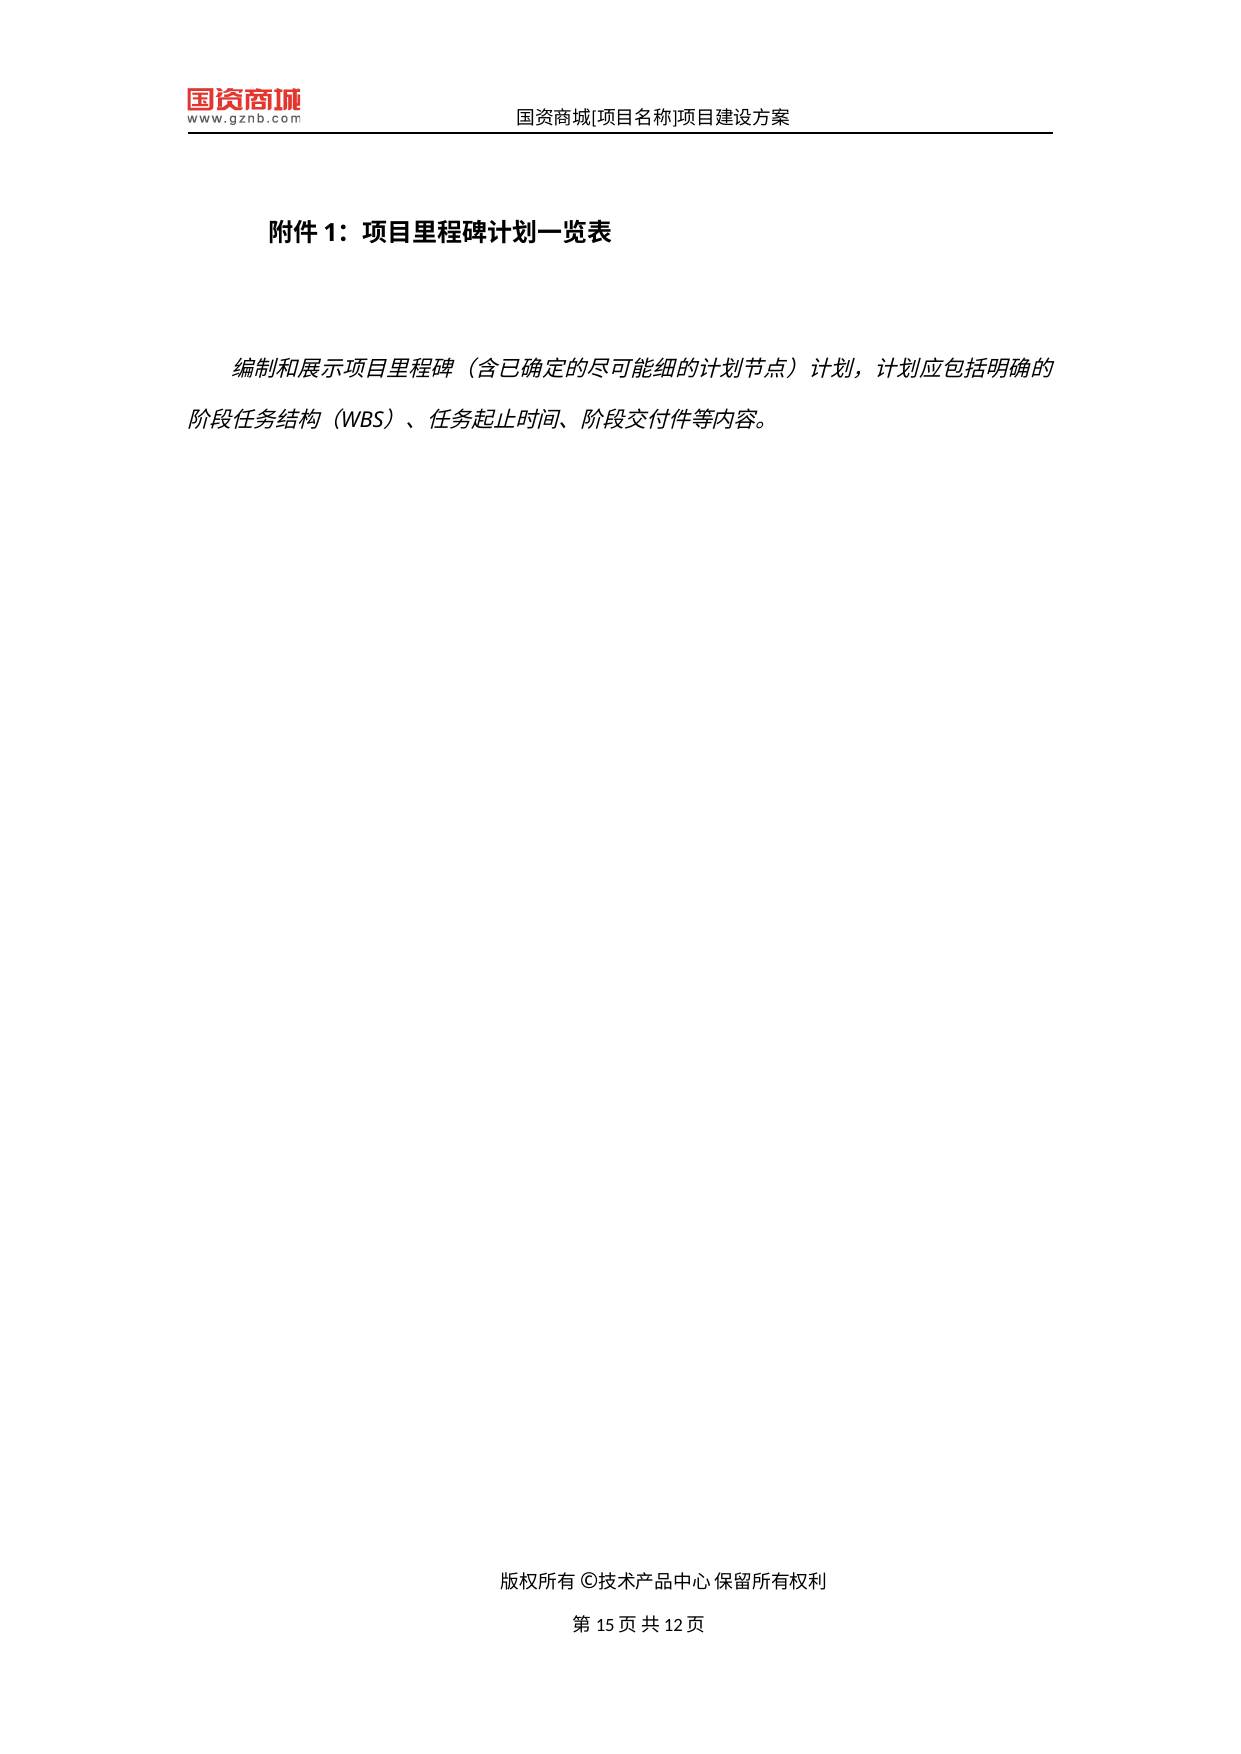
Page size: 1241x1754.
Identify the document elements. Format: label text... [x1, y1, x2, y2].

picture [187, 88, 300, 125]
subtitle 附件1：项目里程碑计划一览表 [268, 197, 1053, 265]
text 编制和展示项目里程碑（含已确定的尽可能细的计划节点）计划，计划应包括明确的阶段任务结构（WBS）、任务起止时间、阶段交付件等内容。 [187, 350, 1053, 435]
